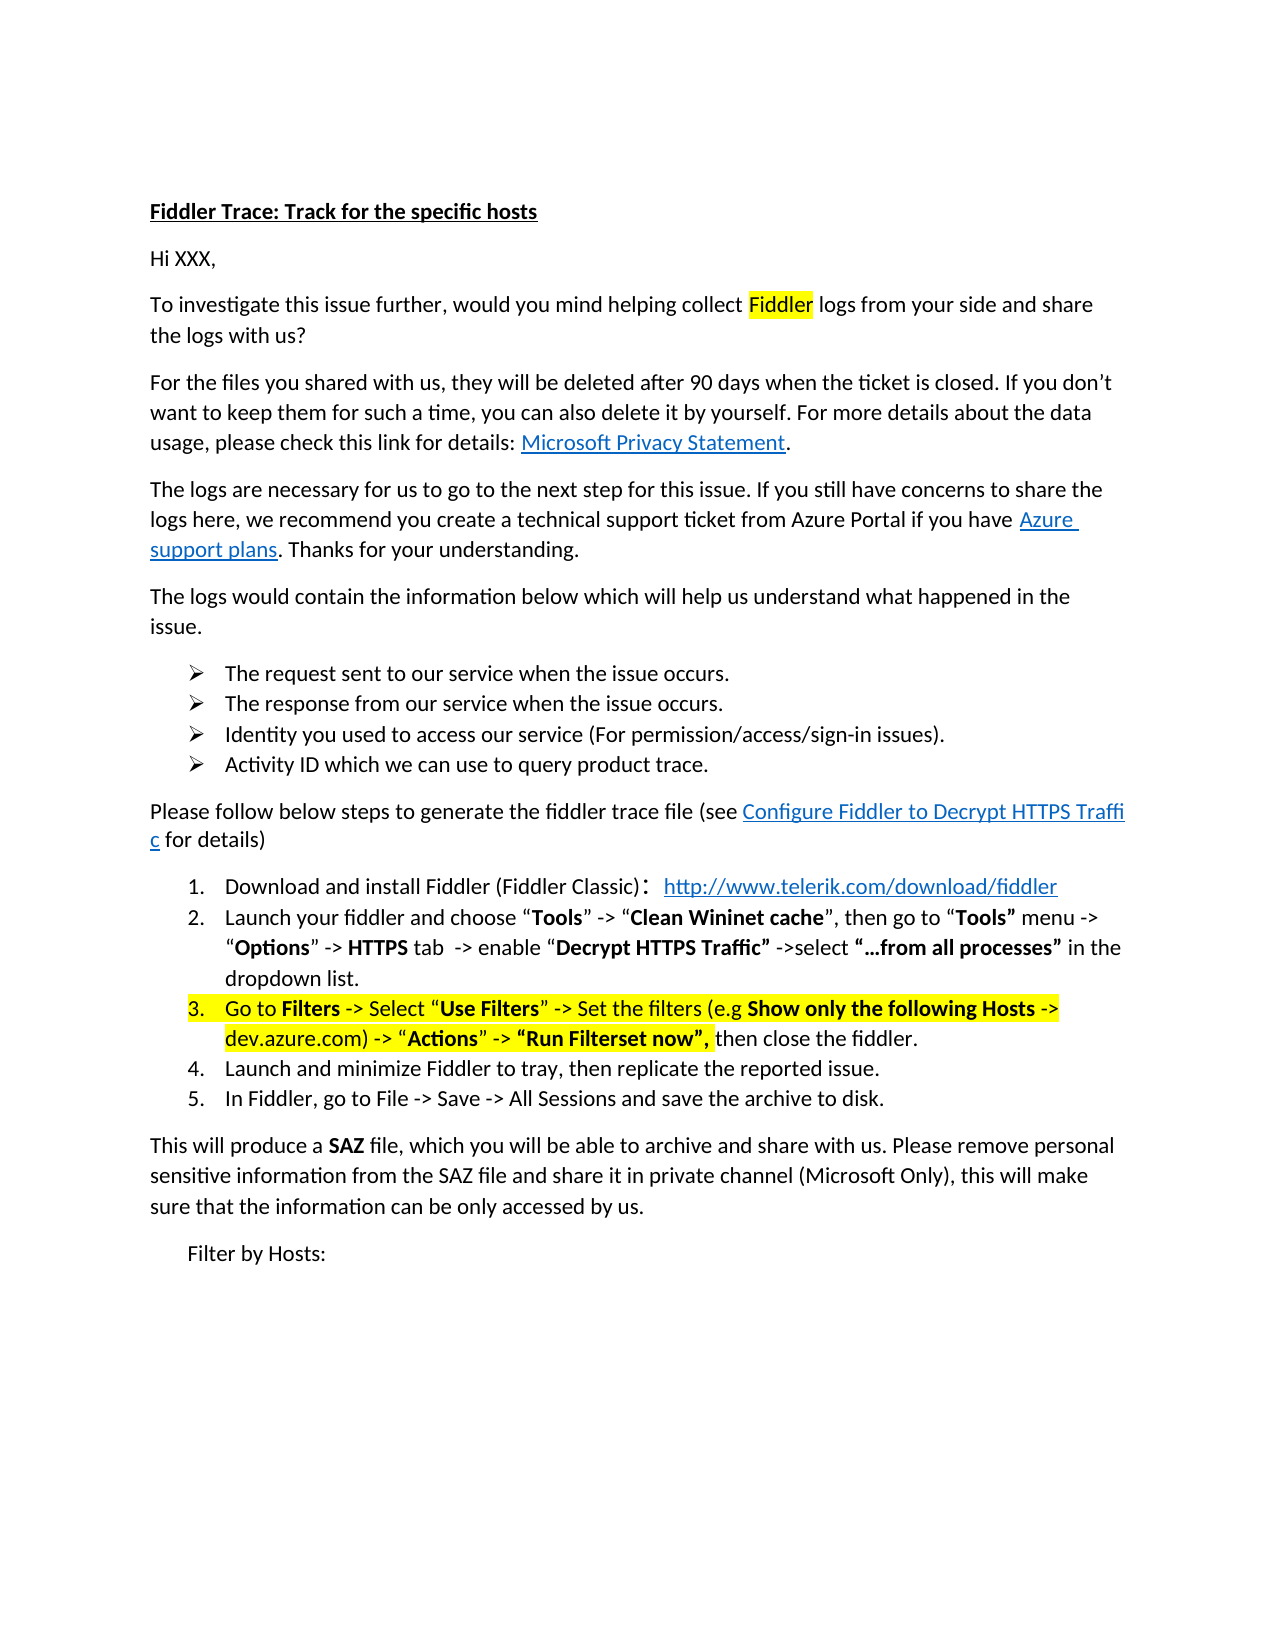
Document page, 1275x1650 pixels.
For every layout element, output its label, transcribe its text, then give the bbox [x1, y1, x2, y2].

list Go to Filters -> Select “Use Filters” -> Set the filters (e.g Show only the following Hosts -> dev.azure.com) -> “Actions” -> “Run Filterset now”, then close the fiddler. [187, 994, 1125, 1052]
text The logs are necessary for us to go to the next step for this issue. If you still have concerns to share the logs here, we recommend you create a technical support ticket from Azure Portal if you have Azure support plans. Thanks for your understanding. [150, 475, 1125, 563]
list The request sent to our service when the issue occurs. [187, 659, 1125, 687]
text Filter by Hosts: [187, 1239, 1125, 1267]
text Hi XXX, [150, 244, 1125, 272]
list Activity ID which we can use to query product trace. [187, 750, 1125, 778]
text Please follow below steps to generate the fiddler trace file (see Configure Fiddler to Decrypt HTTPS Traffic for details) [150, 797, 1125, 853]
text Fiddler Trace: Track for the specific hosts [150, 197, 1125, 225]
list Download and install Fiddler (Fiddler Classic)：http://www.telerik.com/download/fiddler [187, 867, 1125, 901]
text For the files you shared with us, they will be deleted after 90 days when the ticket is closed. If you don’t want to keep them for such a time, you can also delete it by yourself. For more details about the data usage, please check this link for details: Microsoft Privacy Statement. [150, 368, 1125, 456]
text To investigate this issue further, would you mind helping collect Fiddler logs from your side and share the logs with us? [150, 291, 1125, 349]
list The response from our service when the issue occurs. [187, 689, 1125, 718]
list Identity you used to access our service (For permission/access/sign-in issues). [187, 720, 1125, 748]
list Launch and minimize Fiddler to tray, then replicate the reported issue. [187, 1054, 1125, 1082]
text The logs would contain the information below which will help us understand what happened in the issue. [150, 582, 1125, 641]
list In Fiddler, go to File -> Save -> All Sessions and save the archive to disk. [187, 1084, 1125, 1113]
text This will produce a SAZ file, which you will be able to archive and share with us. Please remove personal sensitive information from the SAZ file and share it in private channel (Microsoft Only), this will make sure that the information can be only accessed by us. [150, 1131, 1125, 1220]
list Launch your fiddler and choose “Tools” -> “Clean Wininet cache”, then go to “Tools” menu -> “Options” -> HTTPS tab -> enable “Decrypt HTTPS Traffic” ->select “…from all processes” in the dropdown list. [187, 903, 1125, 992]
